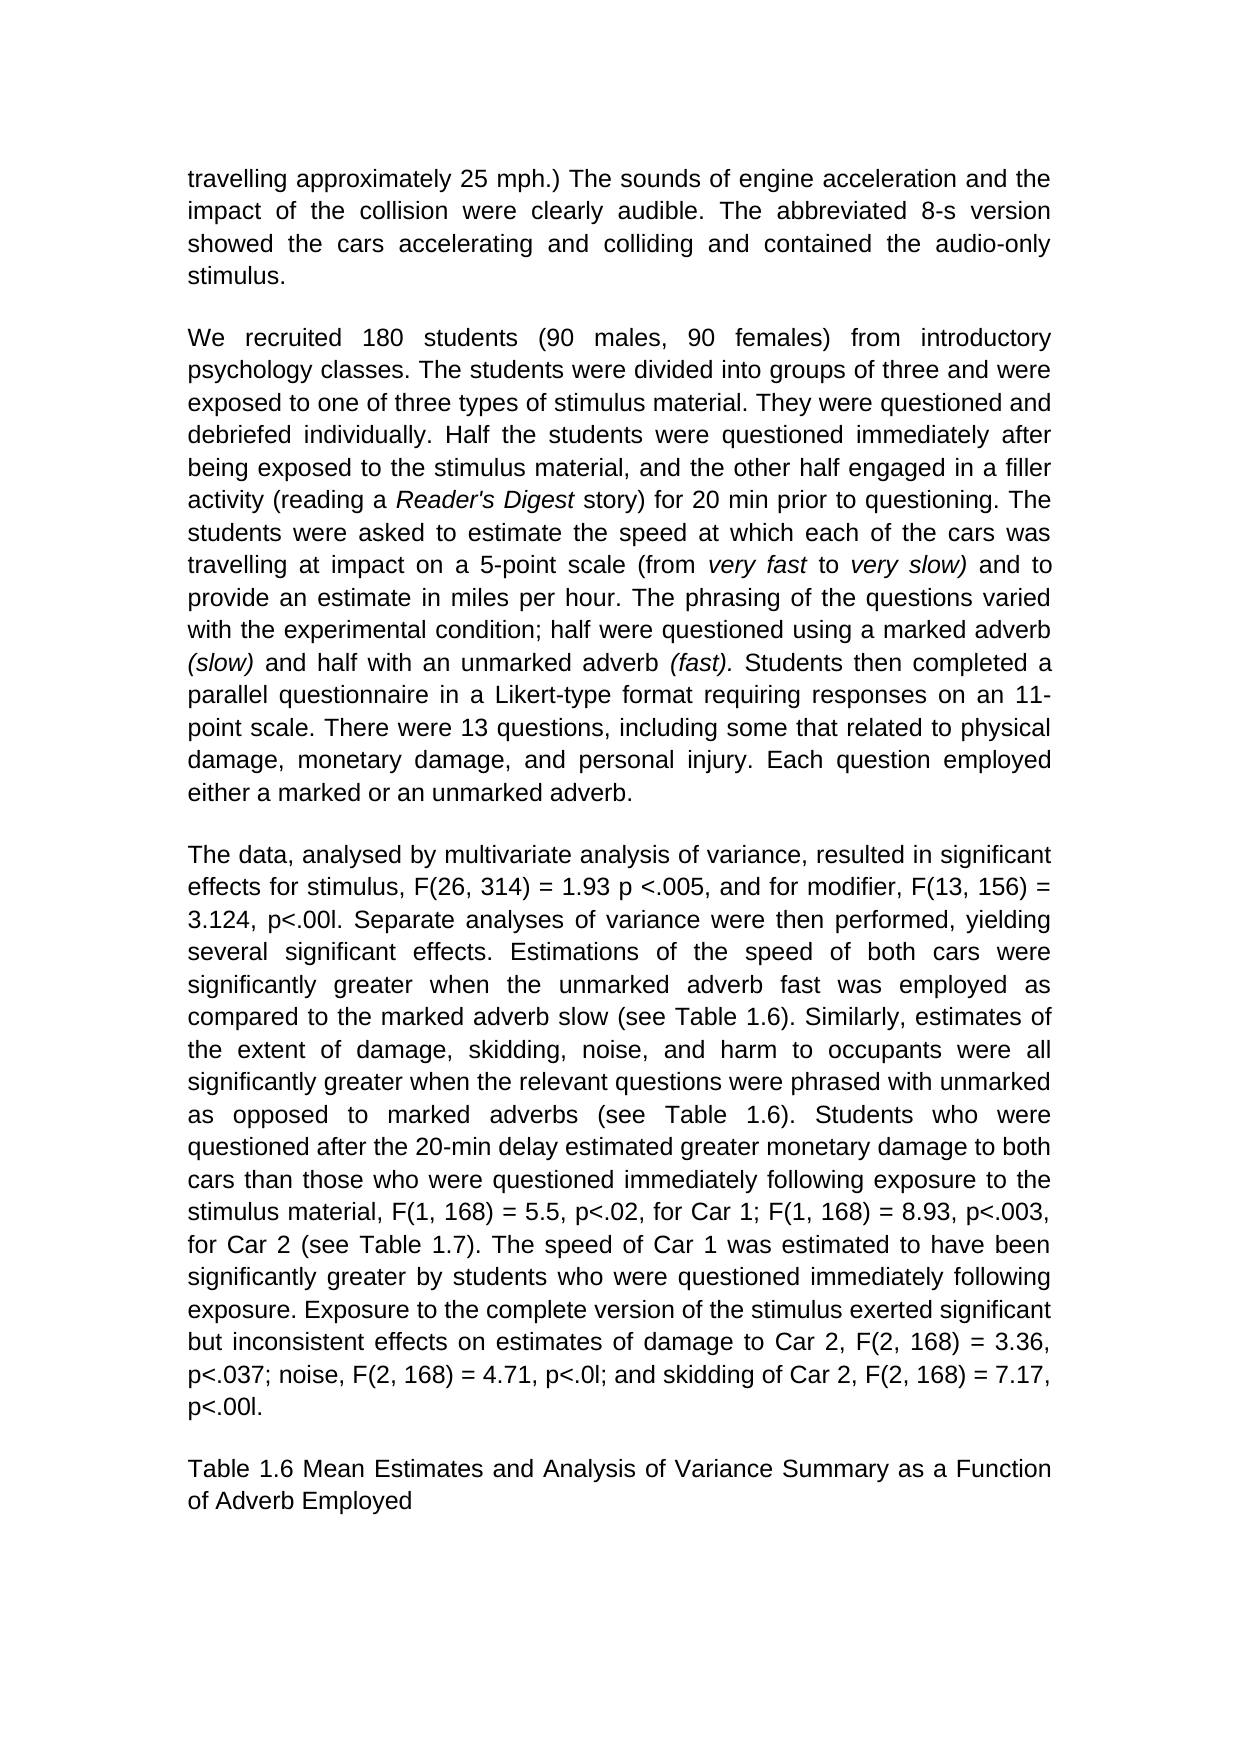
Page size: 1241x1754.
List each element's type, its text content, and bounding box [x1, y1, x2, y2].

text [187, 162, 1053, 292]
text The data, analysed by multivariate analysis of variance, resulted in significant effects for stimulus, F(26, 314) = 1.93 p <.005, and for modifier, F(13, 156) = 3.124, p<.00l. Separate analyses of variance were then performed, yielding several significant effects. Estimations of the speed of both cars were significantly greater when the unmarked adverb fast was employed as compared to the marked adverb slow (see Table 1.6). Similarly, estimates of the extent of damage, skidding, noise, and harm to occupants were all significantly greater when the relevant questions were phrased with unmarked as opposed to marked adverbs (see Table 1.6). Students who were questioned after the 20-min delay estimated greater monetary damage to both cars than those who were questioned immediately following exposure to the stimulus material, F(1, 168) = 5.5, p<.02, for Car 1; F(1, 168) = 8.93, p<.003, for Car 2 (see Table 1.7). The speed of Car 1 was estimated to have been significantly greater by students who were questioned immediately following exposure. Exposure to the complete version of the stimulus exerted significant but inconsistent effects on estimates of damage to Car 2, F(2, 168) = 3.36, p<.037; noise, F(2, 168) = 4.71, p<.0l; and skidding of Car 2, F(2, 168) = 7.17, p<.00l. [187, 838, 1053, 1423]
text We recruited 180 students (90 males, 90 females) from introductory psychology classes. The students were divided into groups of three and were exposed to one of three types of stimulus material. They were questioned and debriefed individually. Half the students were questioned immediately after being exposed to the stimulus material, and the other half engaged in a filler activity (reading a Reader's Digest story) for 20 min prior to questioning. The students were asked to estimate the speed at which each of the cars was travelling at impact on a 5-point scale (from very fast to very slow) and to provide an estimate in miles per hour. The phrasing of the questions varied with the experimental condition; half were questioned using a marked adverb (slow) and half with an unmarked adverb (fast). Students then completed a parallel questionnaire in a Likert-type format requiring responses on an 11-point scale. There were 13 questions, including some that related to physical damage, monetary damage, and personal injury. Each question employed either a marked or an unmarked adverb. [187, 321, 1053, 809]
text Table 1.6 Mean Estimates and Analysis of Variance Summary as a Function of Adverb Employed [187, 1452, 1053, 1517]
